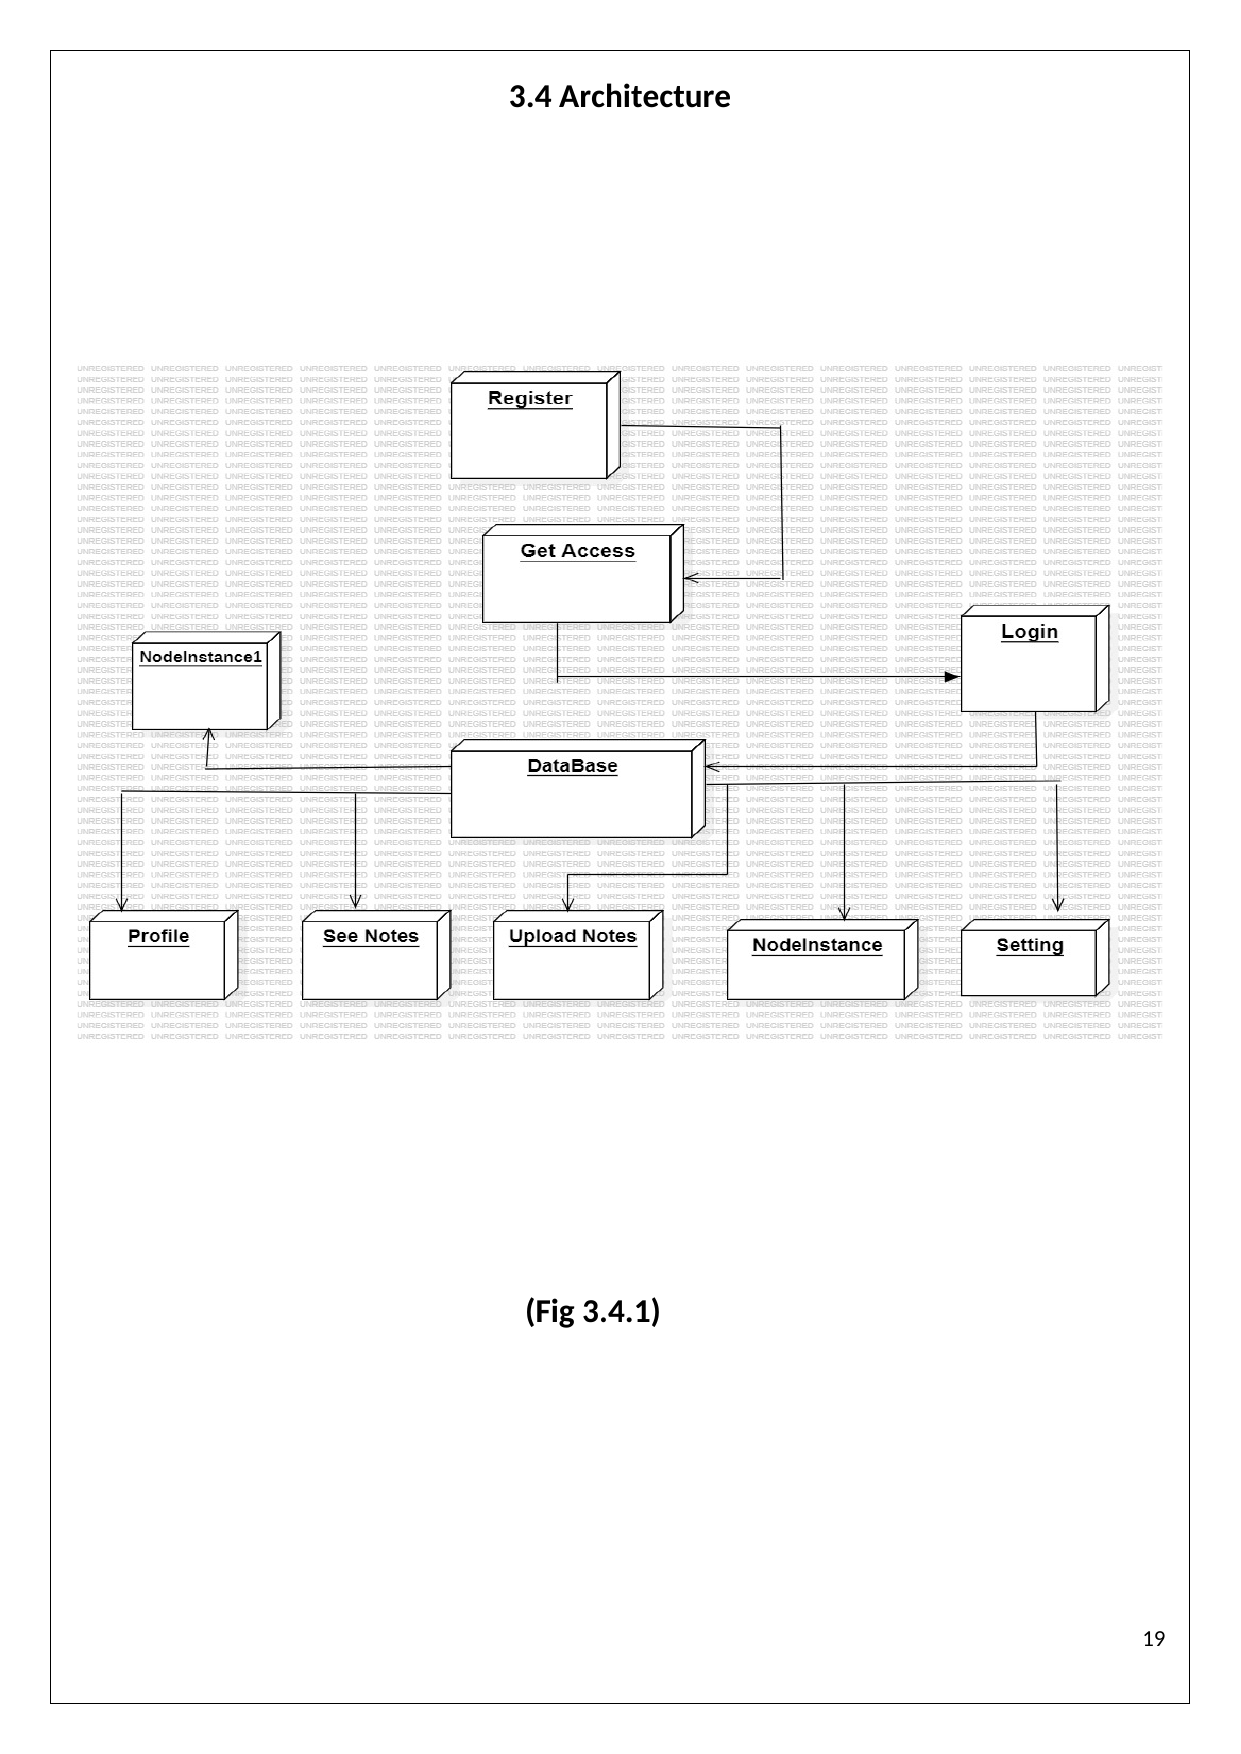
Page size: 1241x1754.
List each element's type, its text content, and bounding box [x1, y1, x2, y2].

text (Fig 3.4.1) [75, 1290, 1165, 1331]
picture [77, 360, 1163, 1044]
text 3.4 Architecture [75, 75, 1165, 116]
